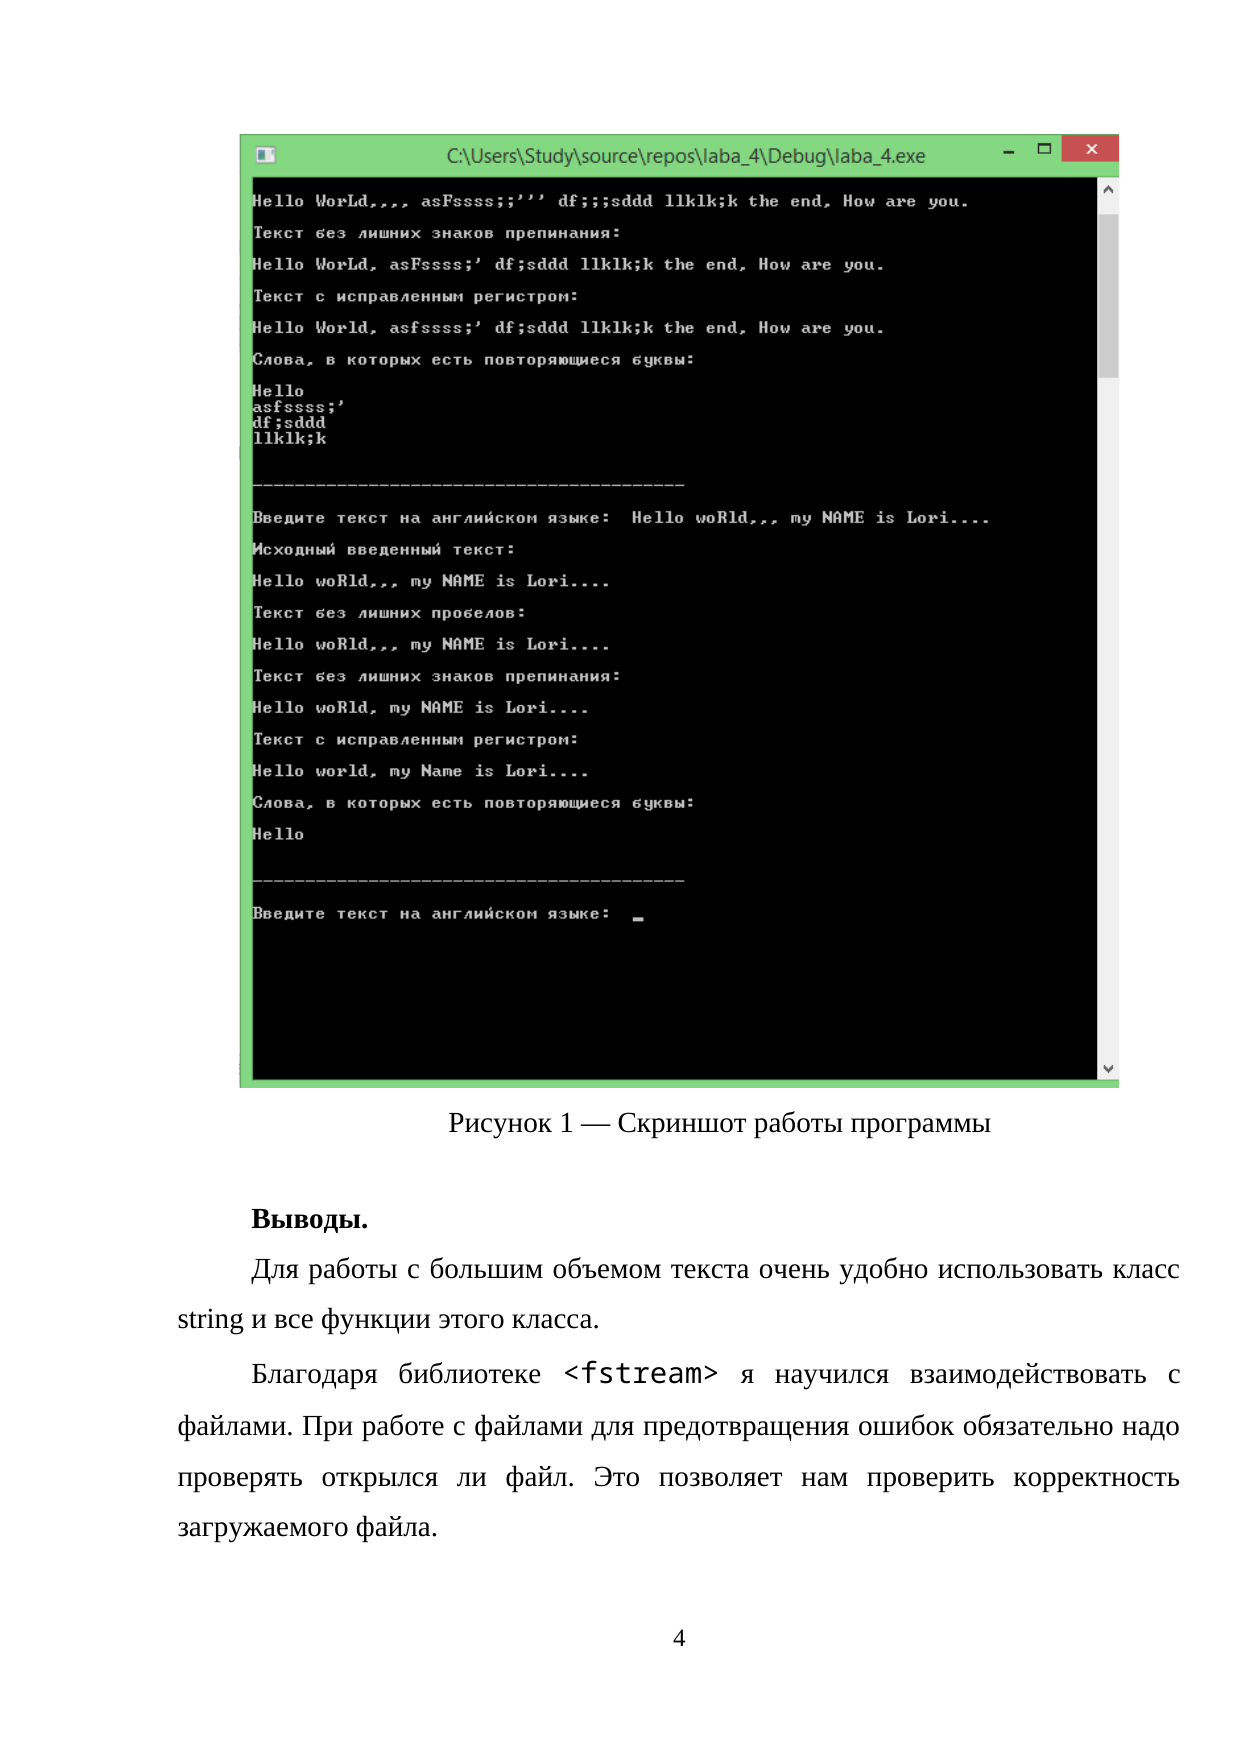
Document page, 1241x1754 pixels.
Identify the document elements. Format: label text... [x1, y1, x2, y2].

text Благодаря библиотеке <fstream> я научился взаимодействовать с файлами. При работе с файлами для предотвращения ошибок обязательно надо проверять открылся ли файл. Это позволяет нам проверить корректность загружаемого файла. [177, 1352, 1181, 1543]
text Для работы с большим объемом текста очень удобно использовать класс string и все функции этого класса. [177, 1251, 1181, 1335]
text Выводы. [177, 1201, 1181, 1234]
picture [239, 134, 1120, 1088]
